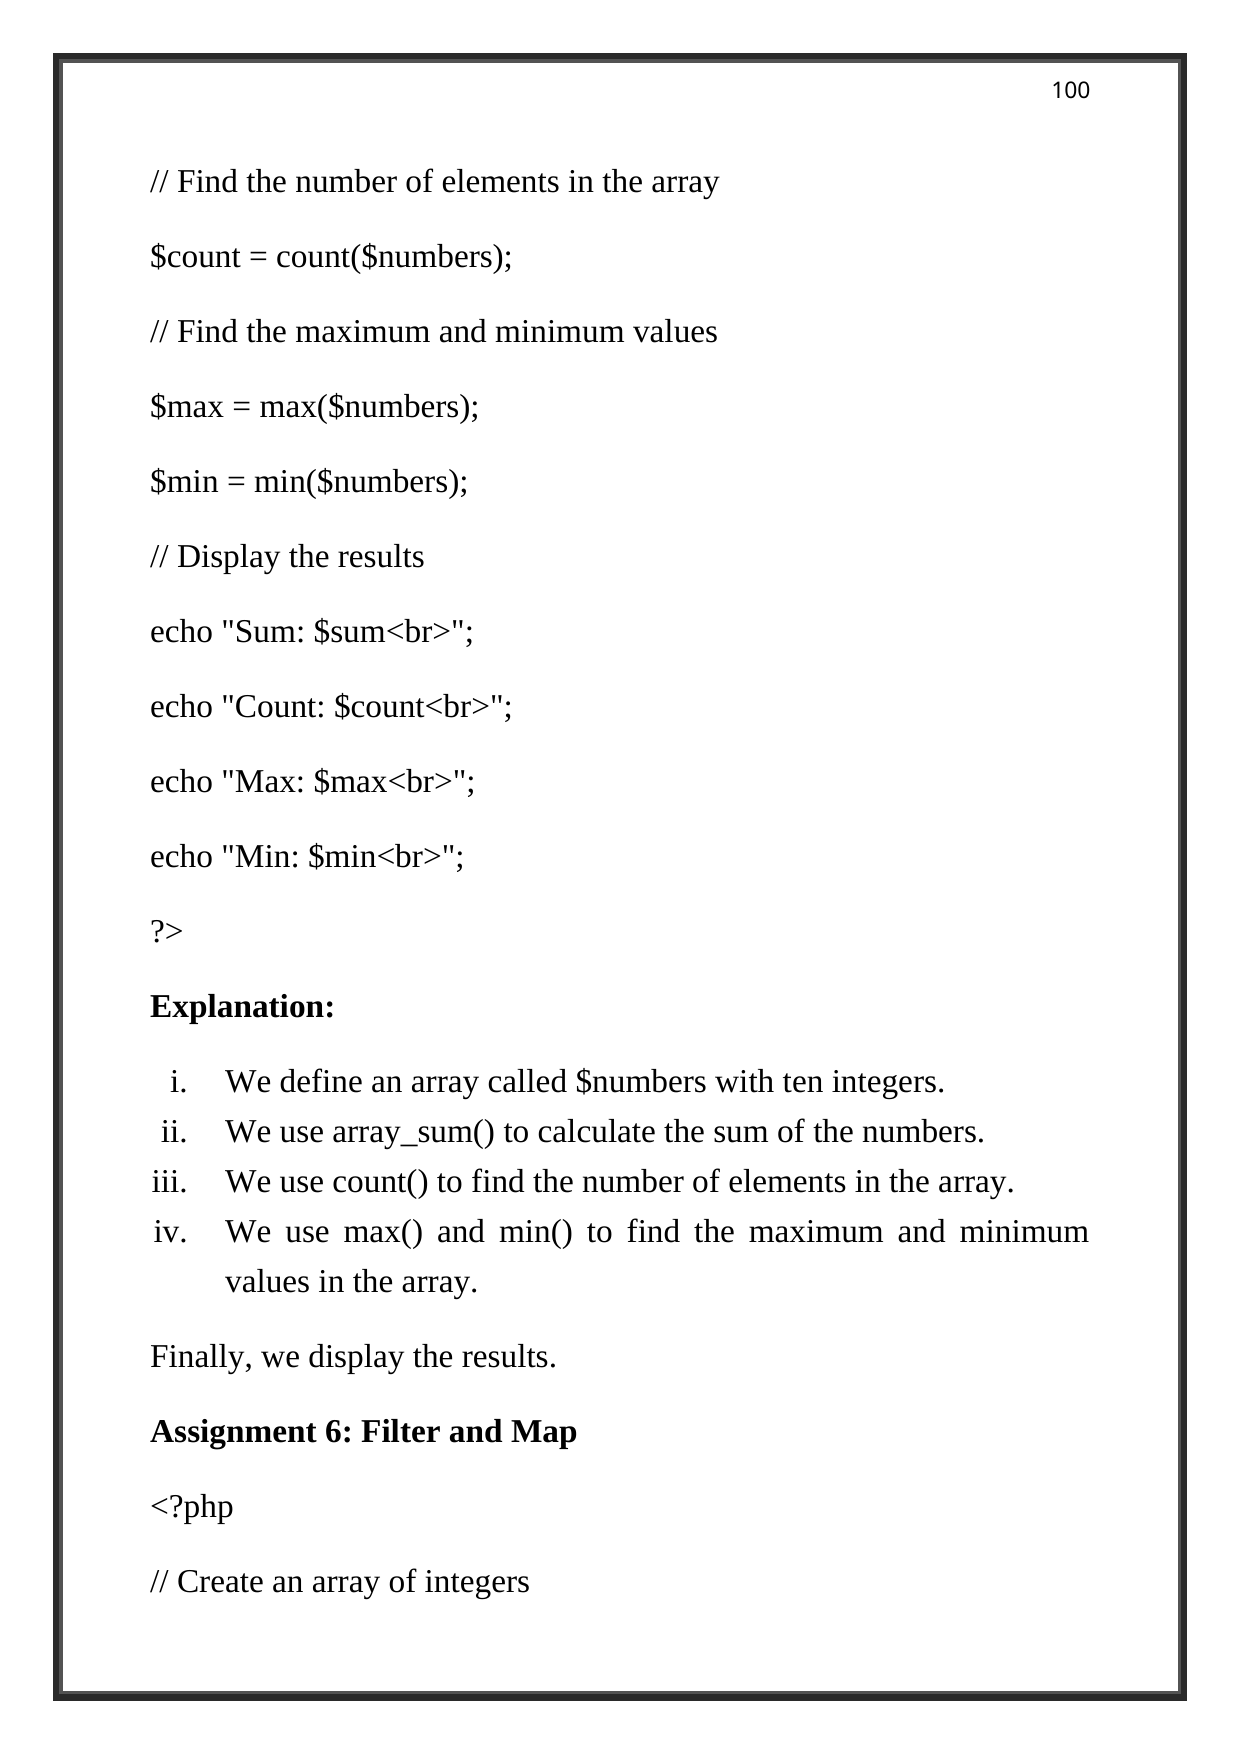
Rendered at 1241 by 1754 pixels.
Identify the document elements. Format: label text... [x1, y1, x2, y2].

text Explanation: [150, 975, 1090, 1025]
list We use count() to find the number of elements in the array. [187, 1150, 1090, 1200]
text $count = count($numbers); [150, 225, 1090, 275]
text // Find the number of elements in the array [150, 150, 1090, 200]
text <?php [150, 1475, 1090, 1525]
list We use max() and min() to find the maximum and minimum values in the array. [187, 1200, 1090, 1300]
list We use array_sum() to calculate the sum of the numbers. [187, 1100, 1090, 1150]
text $min = min($numbers); [150, 450, 1090, 500]
text $max = max($numbers); [150, 375, 1090, 425]
list We define an array called $numbers with ten integers. [187, 1050, 1090, 1100]
text // Create an array of integers [150, 1550, 1090, 1600]
text // Display the results [150, 525, 1090, 575]
text Assignment 6: Filter and Map [150, 1400, 1090, 1450]
text echo "Min: $min<br>"; [150, 825, 1090, 875]
text Finally, we display the results. [150, 1325, 1090, 1375]
text ?> [150, 900, 1090, 950]
text echo "Count: $count<br>"; [150, 675, 1090, 725]
text echo "Max: $max<br>"; [150, 750, 1090, 800]
text echo "Sum: $sum<br>"; [150, 600, 1090, 650]
text // Find the maximum and minimum values [150, 300, 1090, 350]
